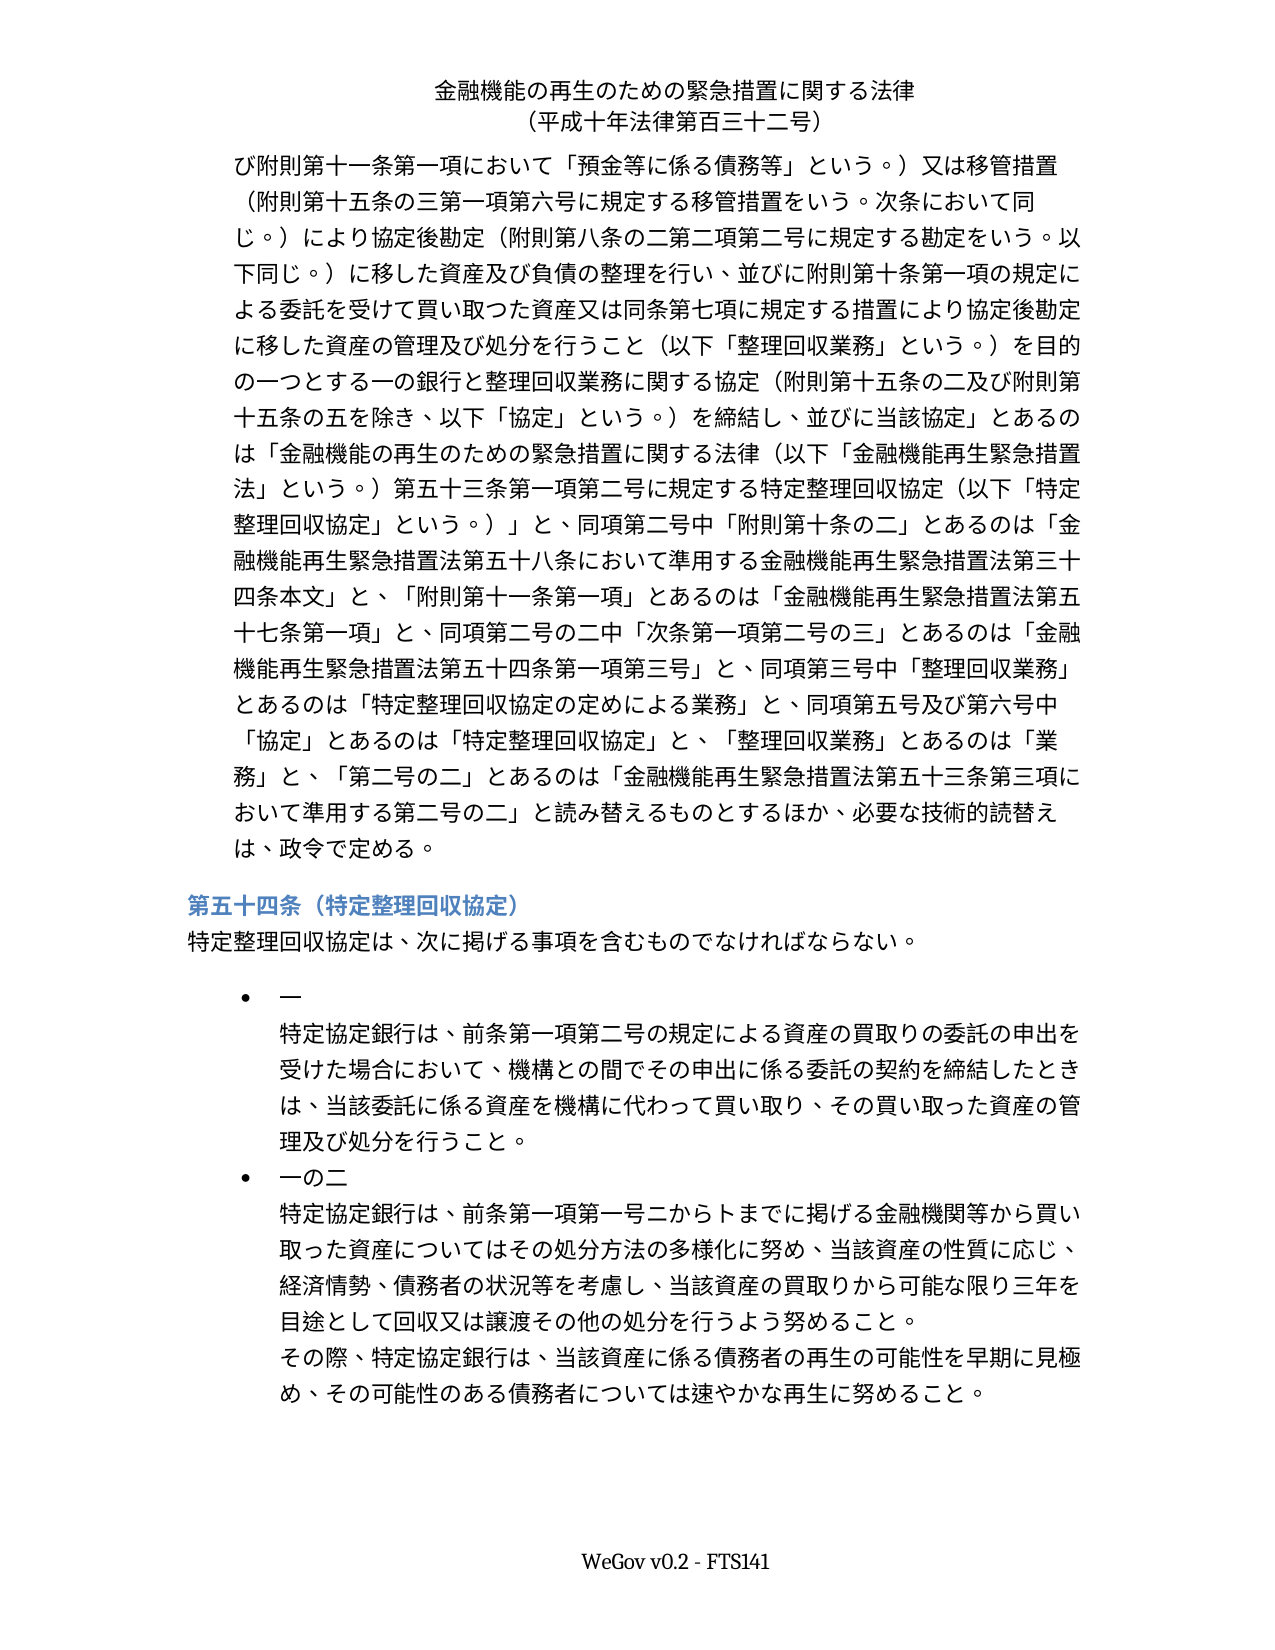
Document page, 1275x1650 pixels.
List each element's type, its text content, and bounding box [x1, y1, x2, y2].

text 特定整理回収協定は、次に掲げる事項を含むものでなければならない。 [187, 926, 1087, 957]
list 一の二 特定協定銀行は、前条第一項第一号ニからトまでに掲げる金融機関等から買い取った資産についてはその処分方法の多様化に努め、当該資産の性質に応じ、経済情勢、債務者の状況等を考慮し、当該資産の買取りから可能な限り三年を目途として回収又は譲渡その他の処分を行うよう努めること。 その際、特定協定銀行は、当該資産に係る債務者の再生の可能性を早期に見極め、その可能性のある債務者については速やかな再生に努めること。 [242, 1162, 1087, 1409]
subtitle 第五十四条（特定整理回収協定） [187, 889, 1087, 921]
list 一 特定協定銀行は、前条第一項第二号の規定による資産の買取りの委託の申出を受けた場合において、機構との間でその申出に係る委託の契約を締結したときは、当該委託に係る資産を機構に代わって買い取り、その買い取った資産の管理及び処分を行うこと。 [242, 982, 1087, 1157]
